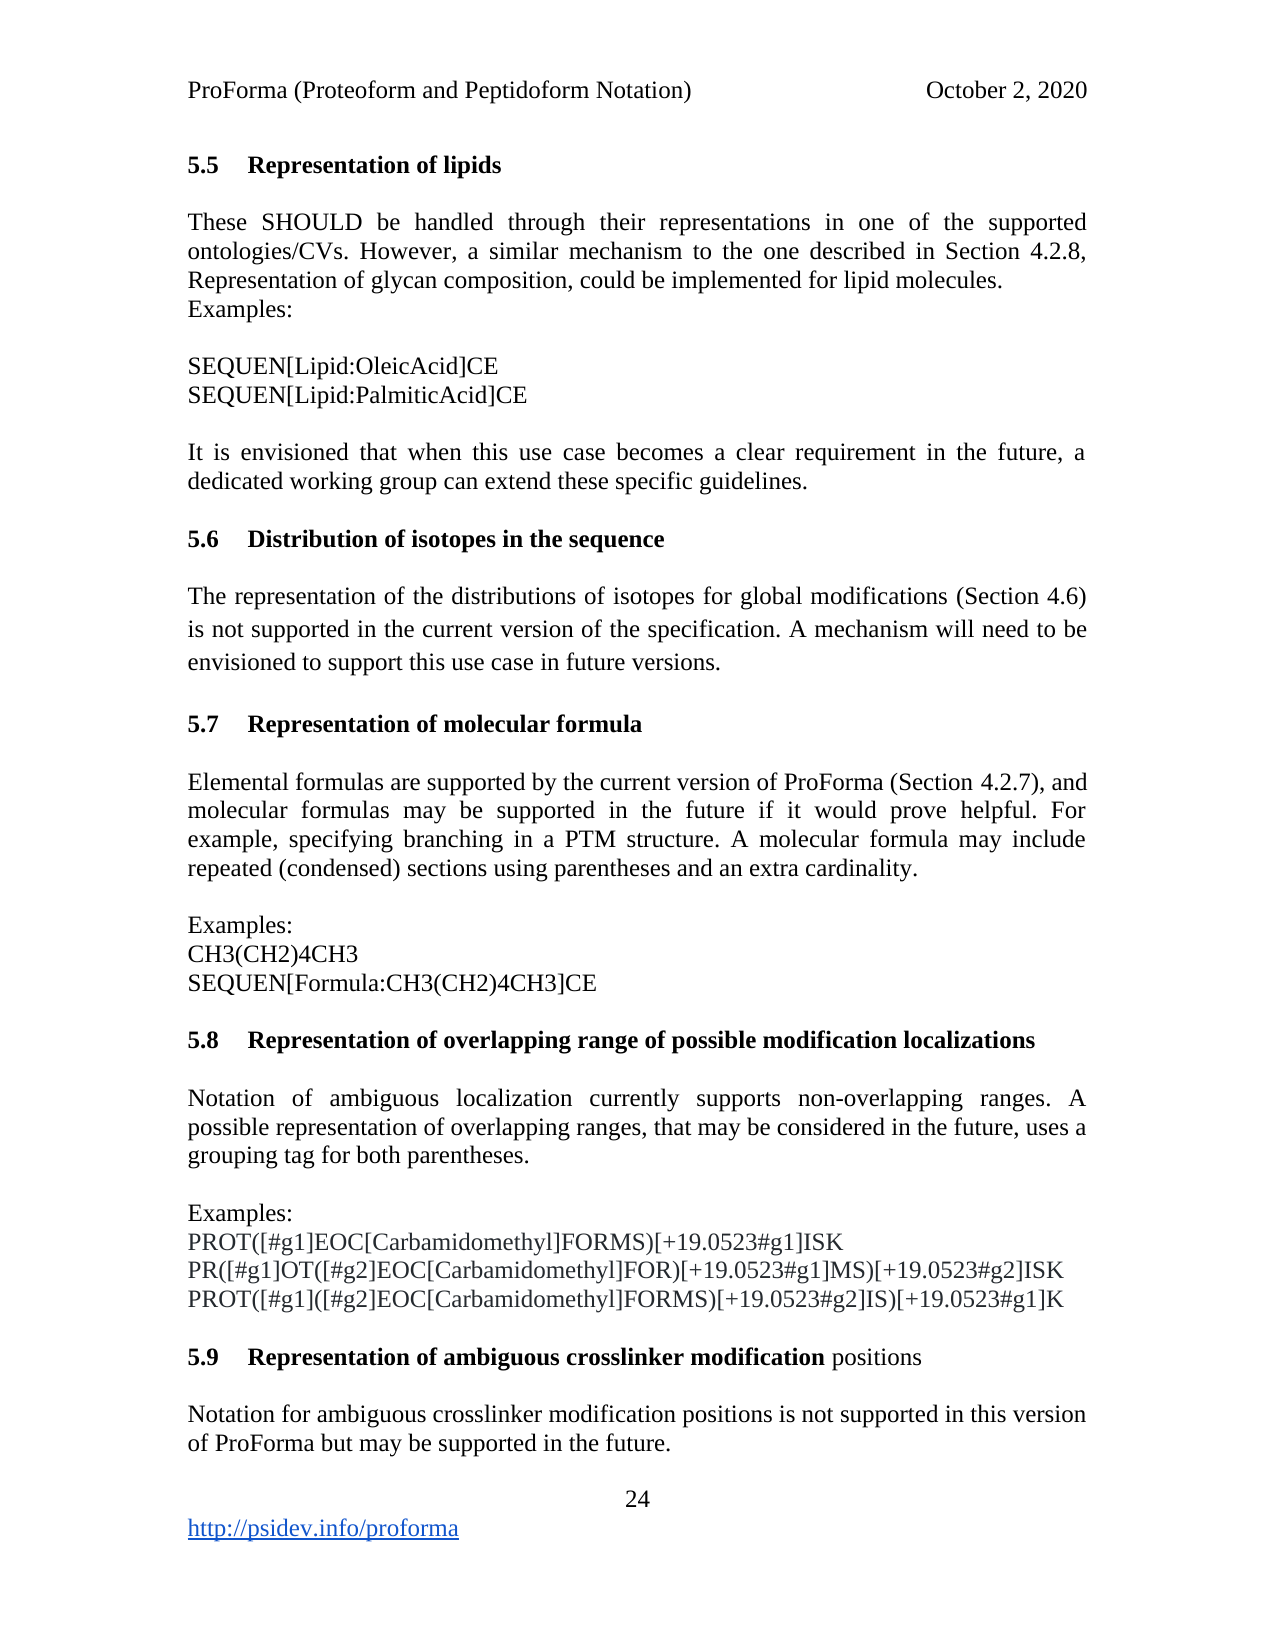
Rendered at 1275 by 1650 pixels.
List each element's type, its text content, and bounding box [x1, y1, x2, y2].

subtitle Representation of lipids [187, 150, 1087, 179]
text Notation of ambiguous localization currently supports non-overlapping ranges. A possible representation of overlapping ranges, that may be considered in the future, uses a grouping tag for both parentheses. [187, 1083, 1087, 1169]
text SEQUEN[Lipid:PalmiticAcid]CE [187, 380, 1087, 409]
subtitle Representation of molecular formula [187, 709, 1087, 738]
text Examples: [187, 910, 1087, 939]
text PROT([#g1]([#g2]EOC[Carbamidomethyl]FORMS)[+19.0523#g2]IS)[+19.0523#g1]K [187, 1284, 1087, 1313]
text SEQUEN[Formula:CH3(CH2)4CH3]CE [187, 968, 1087, 997]
text Elemental formulas are supported by the current version of ProForma (Section 4.2.7), and molecular formulas may be supported in the future if it would prove helpful. For example, specifying branching in a PTM structure. A molecular formula may include repeated (condensed) sections using parentheses and an extra cardinality. [187, 767, 1087, 882]
text The representation of the distributions of isotopes for global modifications (Section 4.6) is not supported in the current version of the specification. A mechanism will need to be envisioned to support this use case in future versions. [187, 581, 1088, 676]
text It is envisioned that when this use case becomes a clear requirement in the future, a dedicated working group can extend these specific guidelines. [187, 437, 1087, 495]
text Examples: [187, 1198, 1087, 1227]
subtitle Representation of ambiguous crosslinker modification positions [187, 1342, 1087, 1370]
text Notation for ambiguous crosslinker modification positions is not supported in this version of ProForma but may be supported in the future. [187, 1399, 1087, 1457]
text Examples: [187, 294, 1087, 322]
subtitle Representation of overlapping range of possible modification localizations [187, 1025, 1087, 1054]
text PR([#g1]OT([#g2]EOC[Carbamidomethyl]FOR)[+19.0523#g1]MS)[+19.0523#g2]ISK [187, 1255, 1087, 1284]
text PROT([#g1]EOC[Carbamidomethyl]FORMS)[+19.0523#g1]ISK [187, 1227, 1087, 1255]
text SEQUEN[Lipid:OleicAcid]CE [187, 351, 1087, 380]
subtitle Distribution of isotopes in the sequence [187, 524, 1087, 552]
text CH3(CH2)4CH3 [187, 939, 1087, 968]
text These SHOULD be handled through their representations in one of the supported ontologies/CVs. However, a similar mechanism to the one described in Section 4.2.8, Representation of glycan composition, could be implemented for lipid molecules. [187, 207, 1087, 294]
